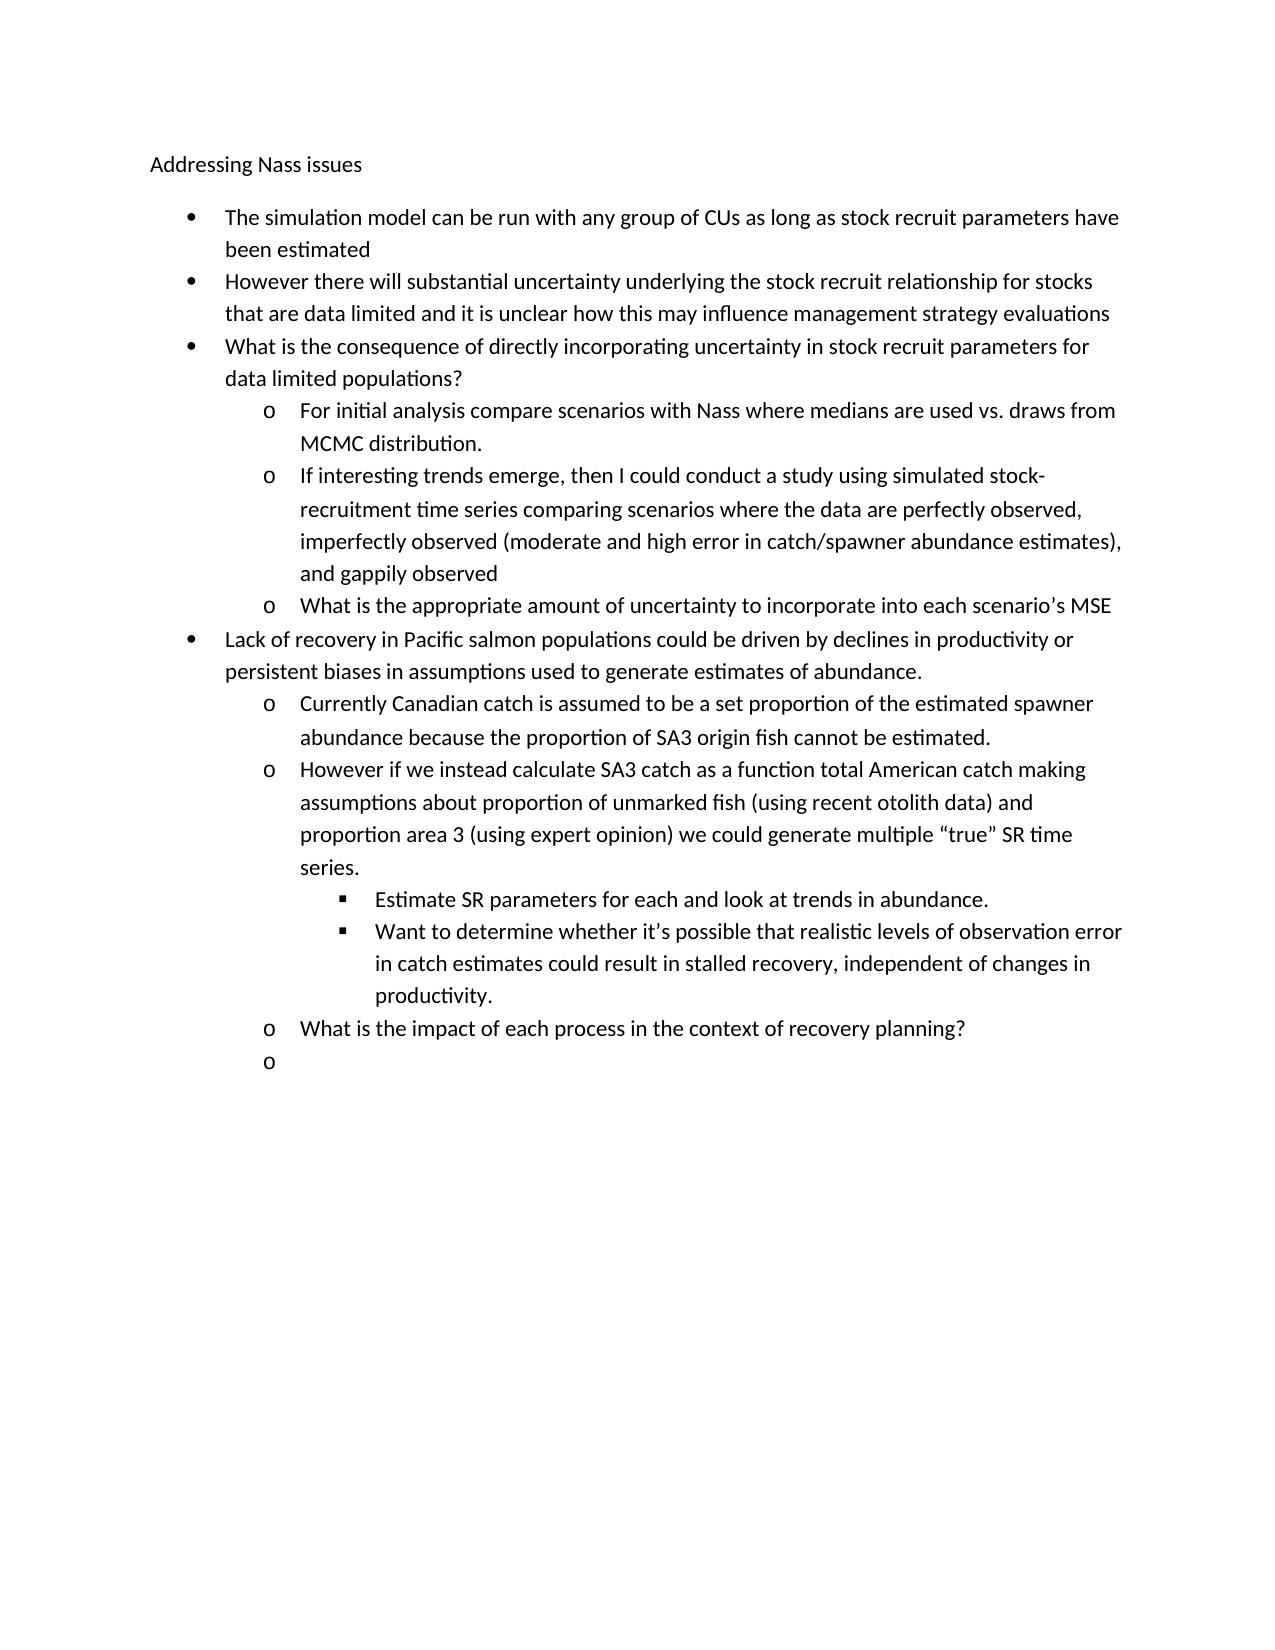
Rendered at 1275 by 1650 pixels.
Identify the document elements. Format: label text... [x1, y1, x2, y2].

list However if we instead calculate SA3 catch as a function total American catch making assumptions about proportion of unmarked fish (using recent otolith data) and proportion area 3 (using expert opinion) we could generate multiple “true” SR time series. [262, 755, 1125, 881]
list For initial analysis compare scenarios with Nass where medians are used vs. draws from MCMC distribution. [262, 396, 1125, 457]
list What is the appropriate amount of uncertainty to incorporate into each scenario’s MSE [262, 592, 1125, 621]
text Addressing Nass issues [150, 150, 1125, 178]
list If interesting trends emerge, then I could conduct a study using simulated stock-recruitment time series comparing scenarios where the data are perfectly observed, imperfectly observed (moderate and high error in catch/spawner abundance estimates), and gappily observed [262, 462, 1125, 587]
list Want to determine whether it’s possible that realistic levels of observation error in catch estimates could result in stalled recovery, independent of changes in productivity. [337, 917, 1125, 1009]
list However there will substantial uncertainty underlying the stock recruit relationship for stocks that are data limited and it is unclear how this may influence management strategy evaluations [187, 267, 1125, 328]
list Estimate SR parameters for each and look at trends in abundance. [337, 885, 1125, 913]
list Currently Canadian catch is assumed to be a set proportion of the estimated spawner abundance because the proportion of SA3 origin fish cannot be estimated. [262, 689, 1125, 751]
list What is the impact of each process in the context of recovery planning? [262, 1014, 1125, 1043]
list What is the consequence of directly incorporating uncertainty in stock recruit parameters for data limited populations? [187, 332, 1125, 392]
list Lack of recovery in Pacific salmon populations could be driven by declines in productivity or persistent biases in assumptions used to generate estimates of abundance. [187, 625, 1125, 685]
list The simulation model can be run with any group of CUs as long as stock recruit parameters have been estimated [187, 203, 1125, 263]
